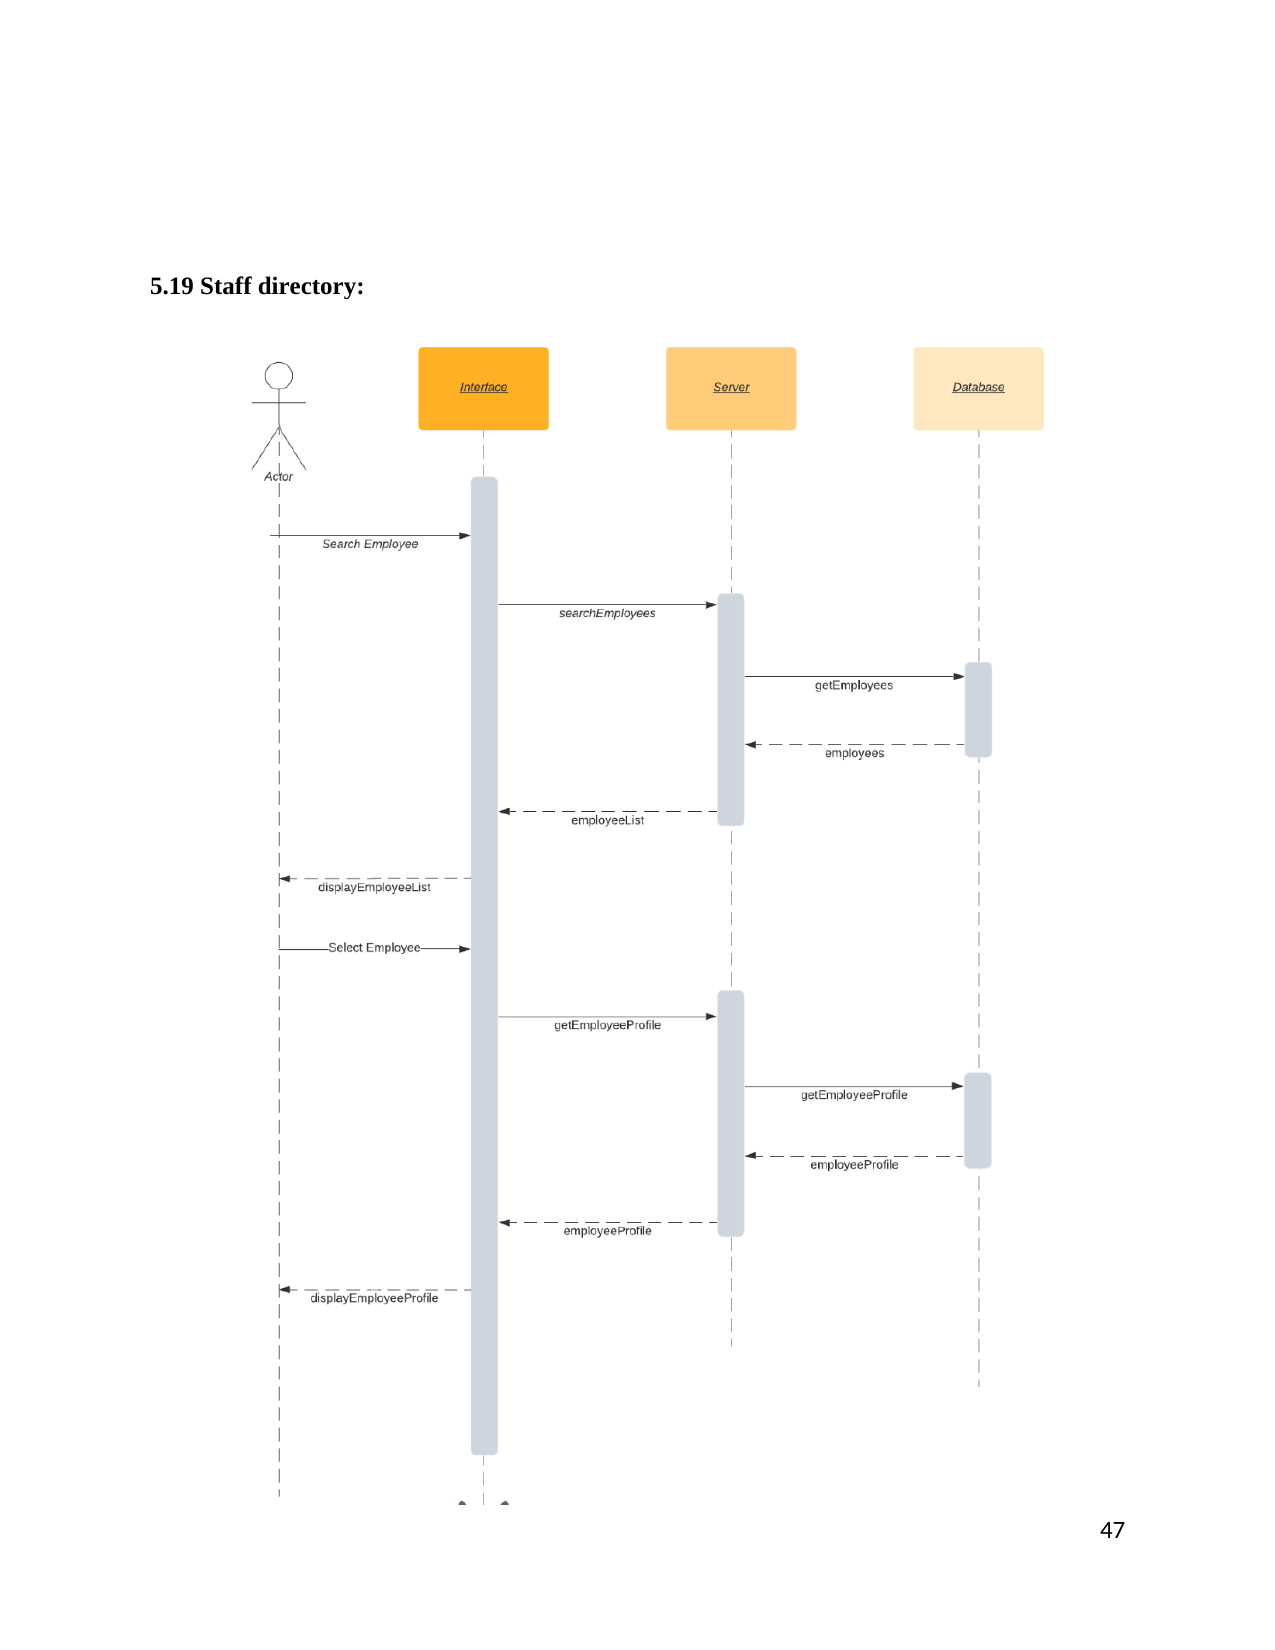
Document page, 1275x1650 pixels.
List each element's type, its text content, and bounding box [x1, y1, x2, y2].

picture [150, 299, 1118, 1505]
subtitle 5.19 Staff directory: [150, 271, 1125, 300]
